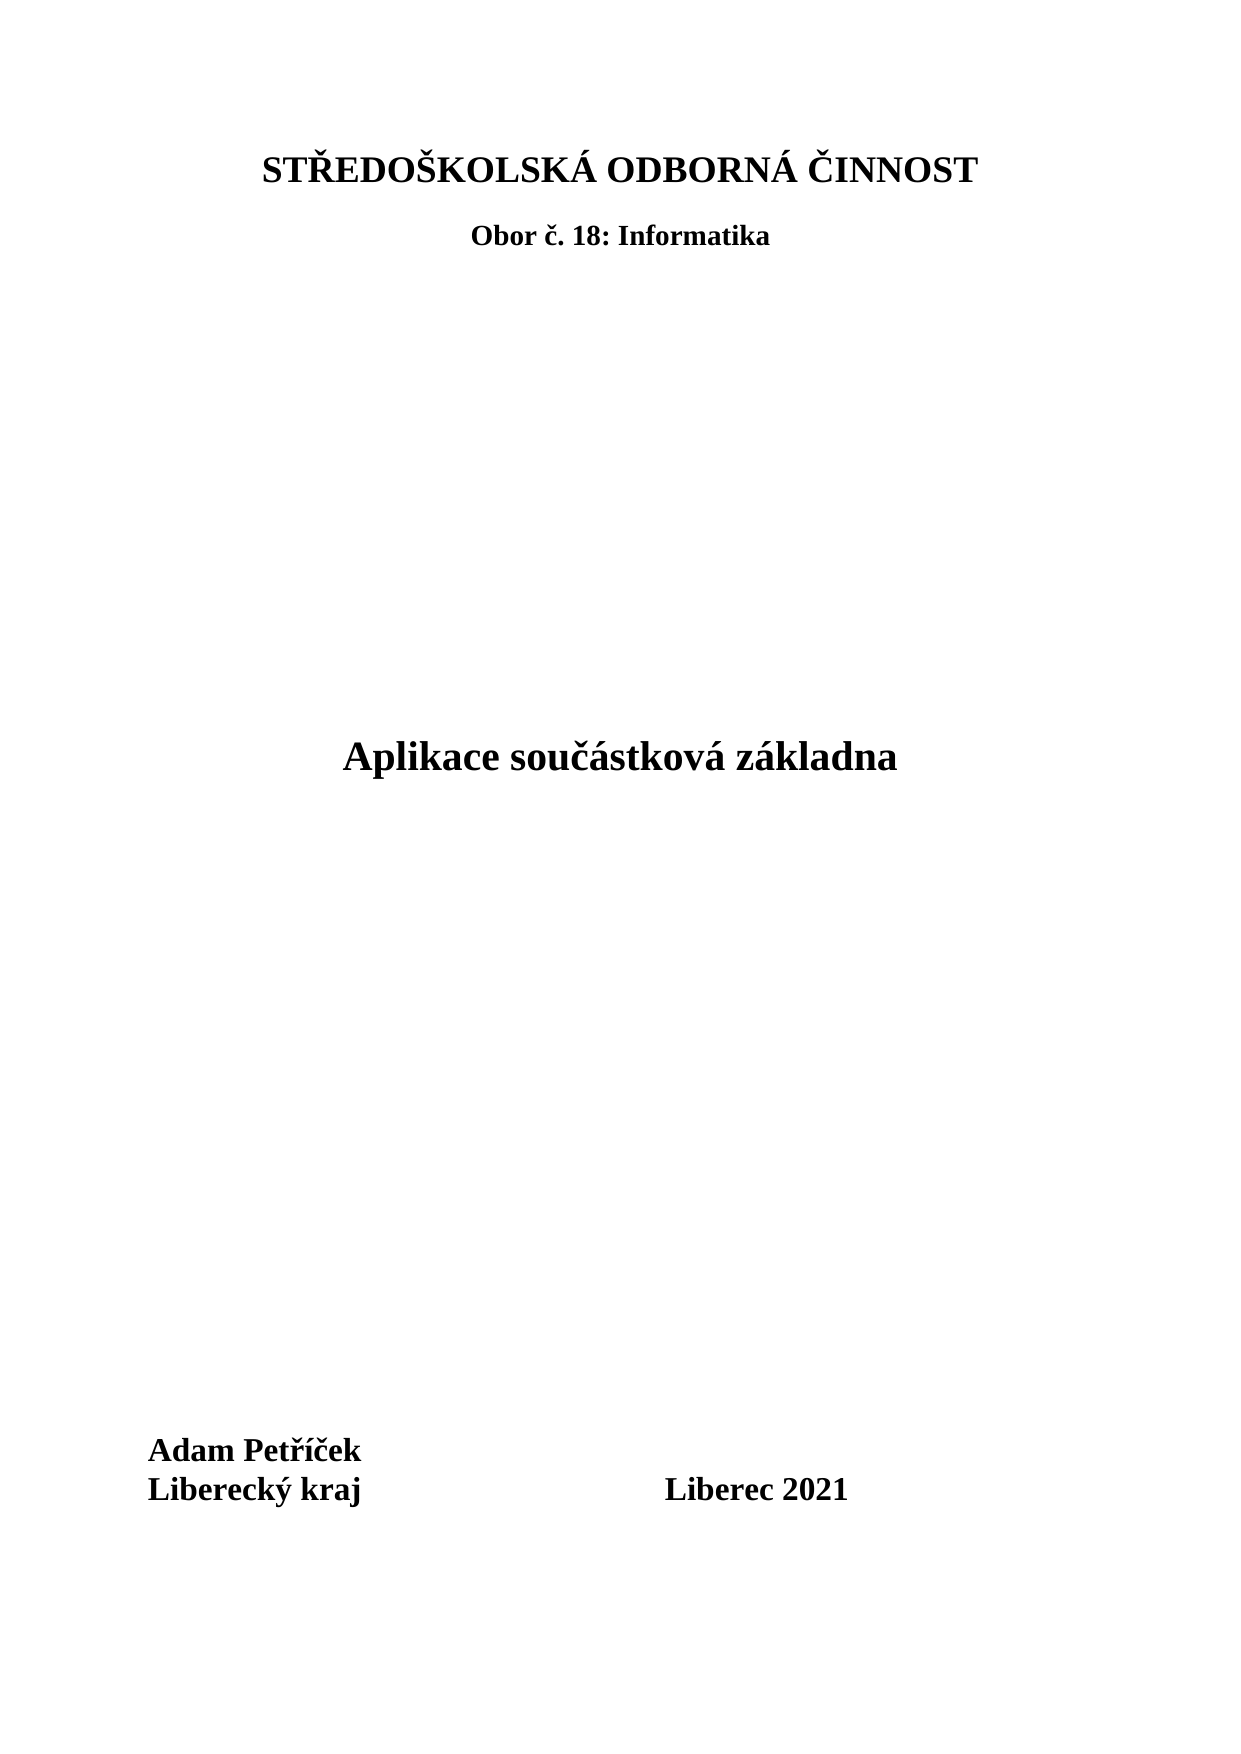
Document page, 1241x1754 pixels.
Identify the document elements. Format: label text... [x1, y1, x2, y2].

text Obor č. 18: Informatika [148, 218, 1093, 252]
text Adam Petříček [148, 1431, 1093, 1469]
text Liberecký kraj Liberec 2021 [148, 1469, 1093, 1507]
text Aplikace součástková základna [148, 731, 1093, 779]
text STŘEDOŠKOLSKÁ ODBORNÁ ČINNOST [148, 148, 1093, 191]
